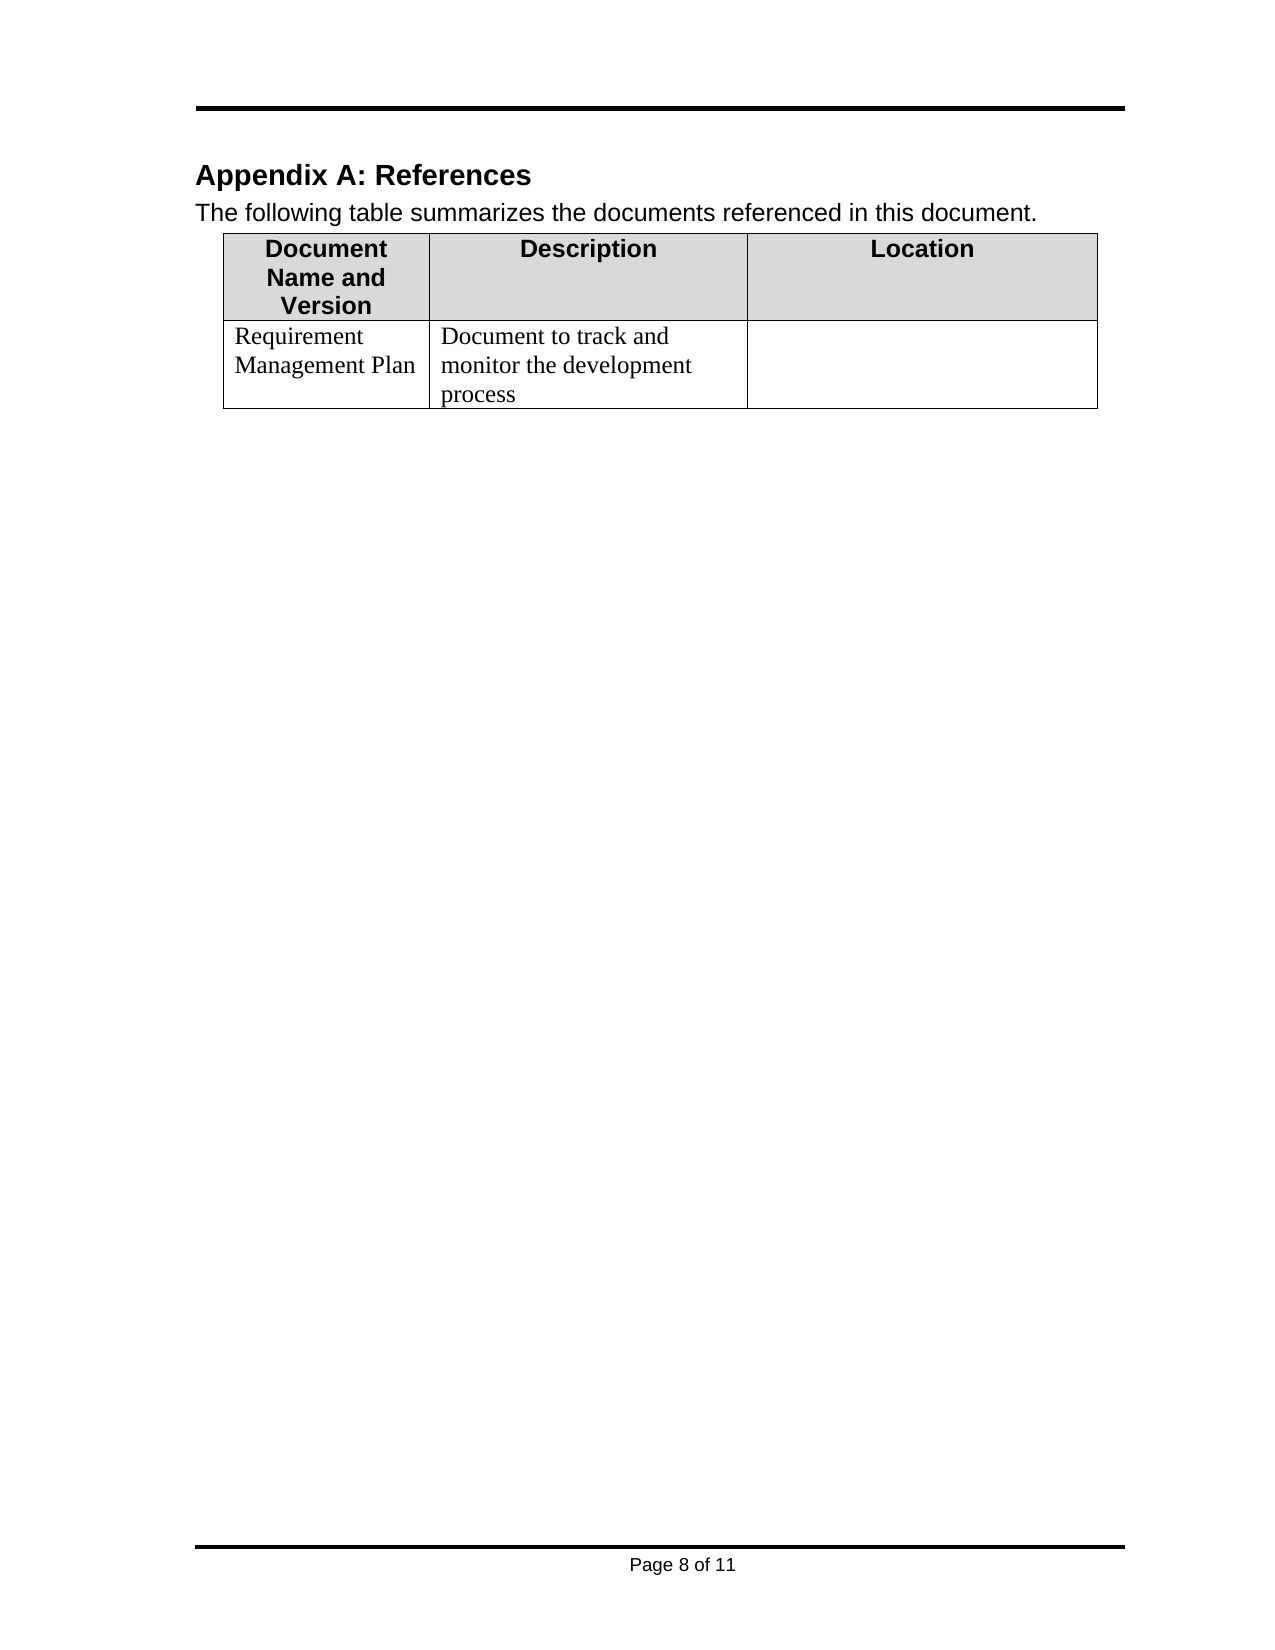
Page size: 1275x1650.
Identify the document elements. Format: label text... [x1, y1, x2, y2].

table_header Description [430, 234, 747, 320]
text Appendix A: References [195, 158, 1125, 192]
table_header Location [748, 234, 1097, 320]
text The following table summarizes the documents referenced in this document. [195, 198, 1125, 227]
table_cell Document to track and monitor the development process [430, 321, 747, 407]
table_cell Requirement Management Plan [224, 321, 429, 407]
table_cell [748, 321, 1097, 407]
table_header Document Name and Version [224, 234, 429, 320]
